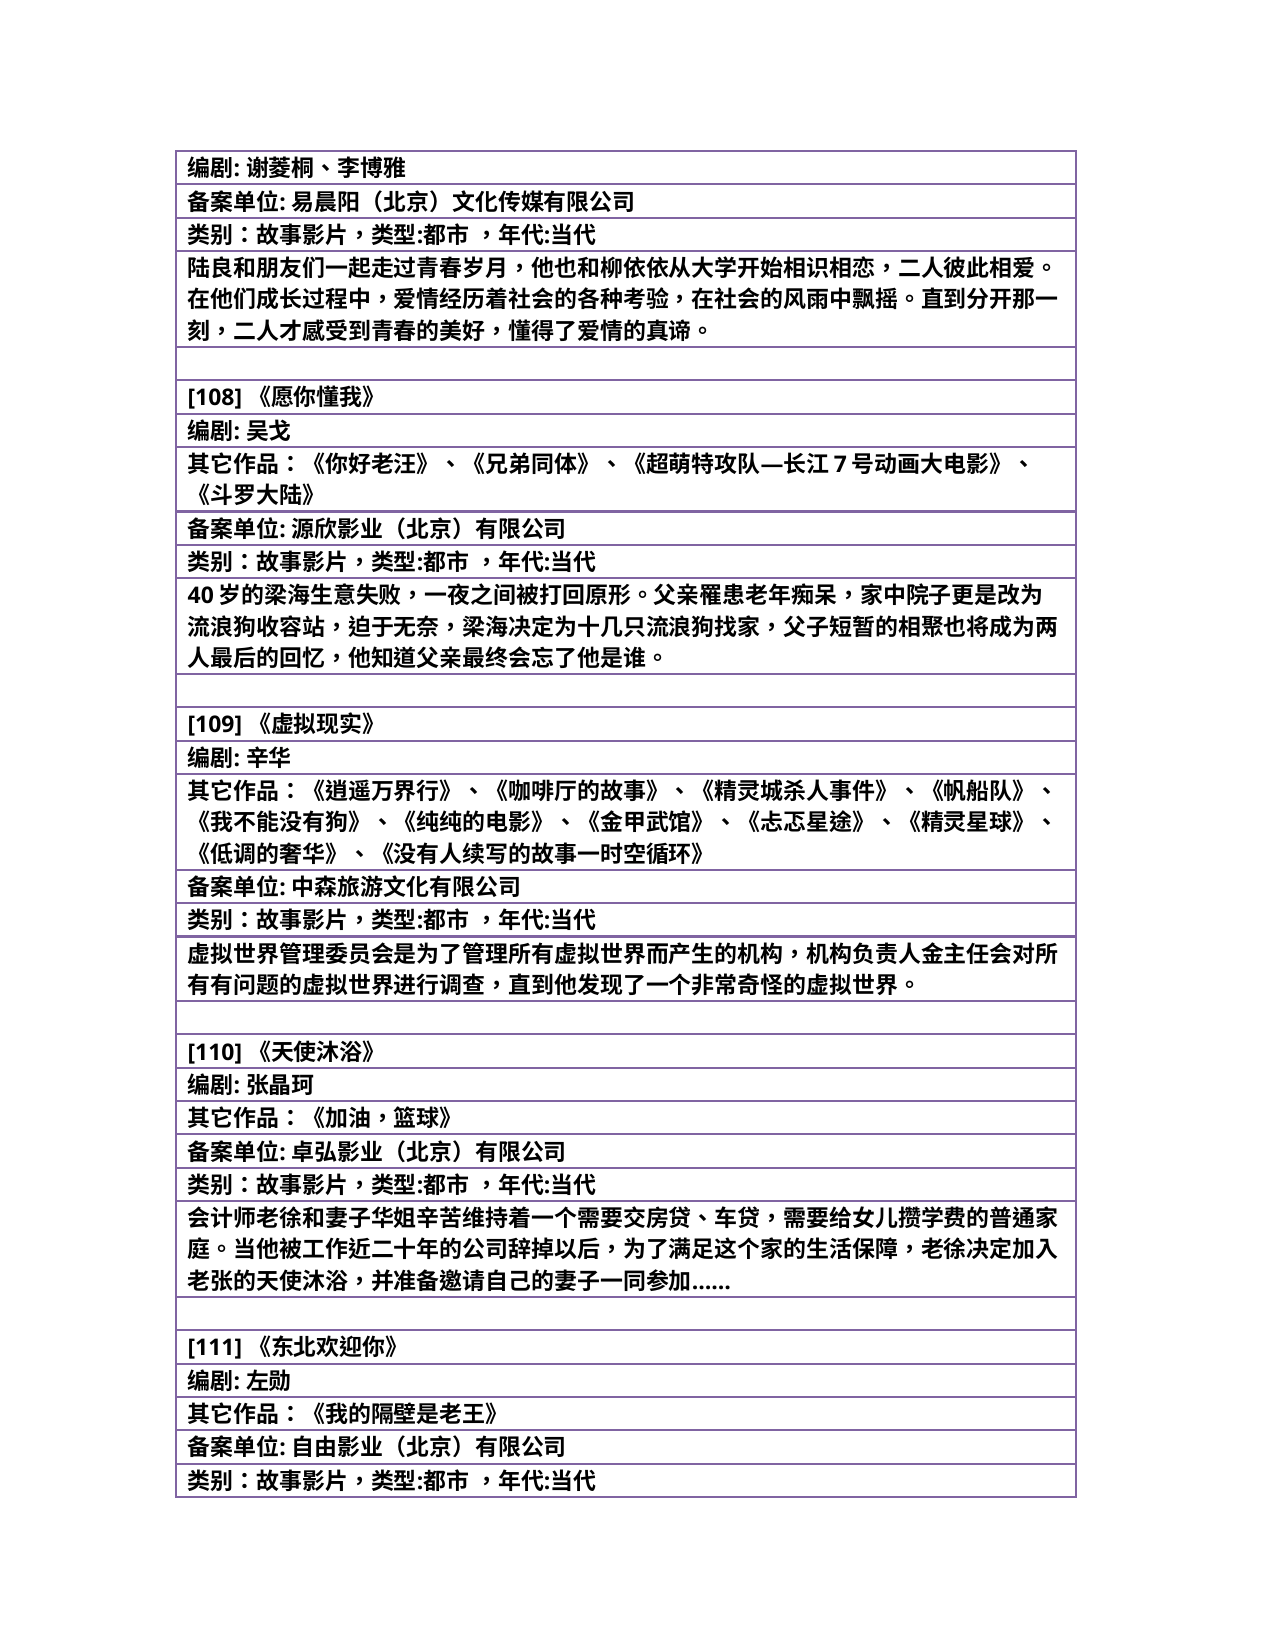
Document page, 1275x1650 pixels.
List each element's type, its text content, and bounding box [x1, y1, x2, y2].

table_cell 40岁的梁海生意失败，一夜之间被打回原形。父亲罹患老年痴呆，家中院子更是改为流浪狗收容站，迫于无奈，梁海决定为十几只流浪狗找家，父子短暂的相聚也将成为两人最后的回忆，他知道父亲最终会忘了他是谁。 [177, 579, 1075, 673]
table_cell 虚拟世界管理委员会是为了管理所有虚拟世界而产生的机构，机构负责人金主任会对所有有问题的虚拟世界进行调查，直到他发现了一个非常奇怪的虚拟世界。 [177, 938, 1075, 1000]
table_cell 类别：故事影片，类型:都市 ，年代:当代 [177, 1465, 1075, 1496]
table_cell [177, 1002, 1075, 1033]
table_cell 类别：故事影片，类型:都市 ，年代:当代 [177, 546, 1075, 577]
table_cell [109] 《虚拟现实》 [177, 708, 1075, 739]
table_cell 备案单位: 自由影业（北京）有限公司 [177, 1431, 1075, 1462]
table_cell 备案单位: 卓弘影业（北京）有限公司 [177, 1135, 1075, 1167]
table_cell 编剧: 张晶珂 [177, 1069, 1075, 1100]
table_cell [108] 《愿你懂我》 [177, 381, 1075, 412]
table_cell 备案单位: 易晨阳（北京）文化传媒有限公司 [177, 185, 1075, 217]
table_cell 类别：故事影片，类型:都市 ，年代:当代 [177, 904, 1075, 935]
table_cell [177, 675, 1075, 706]
table_cell 陆良和朋友们一起走过青春岁月，他也和柳依依从大学开始相识相恋，二人彼此相爱。在他们成长过程中，爱情经历着社会的各种考验，在社会的风雨中飘摇。直到分开那一刻，二人才感受到青春的美好，懂得了爱情的真谛。 [177, 252, 1075, 346]
table_cell 类别：故事影片，类型:都市 ，年代:当代 [177, 219, 1075, 250]
table_cell [110] 《天使沐浴》 [177, 1035, 1075, 1067]
table_cell 备案单位: 中森旅游文化有限公司 [177, 871, 1075, 902]
table_cell 编剧: 吴戈 [177, 415, 1075, 446]
table_cell 其它作品：《我的隔壁是老王》 [177, 1398, 1075, 1429]
table_cell 其它作品：《加油，篮球》 [177, 1102, 1075, 1133]
table_cell 编剧: 谢菱桐、李博雅 [177, 152, 1075, 183]
table_cell [177, 1298, 1075, 1329]
table_cell 其它作品：《你好老汪》、《兄弟同体》、《超萌特攻队—长江7号动画大电影》、《斗罗大陆》 [177, 448, 1075, 510]
table_cell 会计师老徐和妻子华姐辛苦维持着一个需要交房贷、车贷，需要给女儿攒学费的普通家庭。当他被工作近二十年的公司辞掉以后，为了满足这个家的生活保障，老徐决定加入老张的天使沐浴，并准备邀请自己的妻子一同参加…… [177, 1202, 1075, 1296]
table_cell 类别：故事影片，类型:都市 ，年代:当代 [177, 1169, 1075, 1200]
table_cell 编剧: 左勋 [177, 1365, 1075, 1396]
table_cell [177, 348, 1075, 379]
table_cell 编剧: 辛华 [177, 742, 1075, 773]
table_cell [111] 《东北欢迎你》 [177, 1331, 1075, 1362]
table_cell 其它作品：《逍遥万界行》、《咖啡厅的故事》、《精灵城杀人事件》、《帆船队》、《我不能没有狗》、《纯纯的电影》、《金甲武馆》、《忐忑星途》、《精灵星球》、《低调的奢华》、《没有人续写的故事一时空循环》 [177, 775, 1075, 869]
table_cell 备案单位: 源欣影业（北京）有限公司 [177, 513, 1075, 544]
